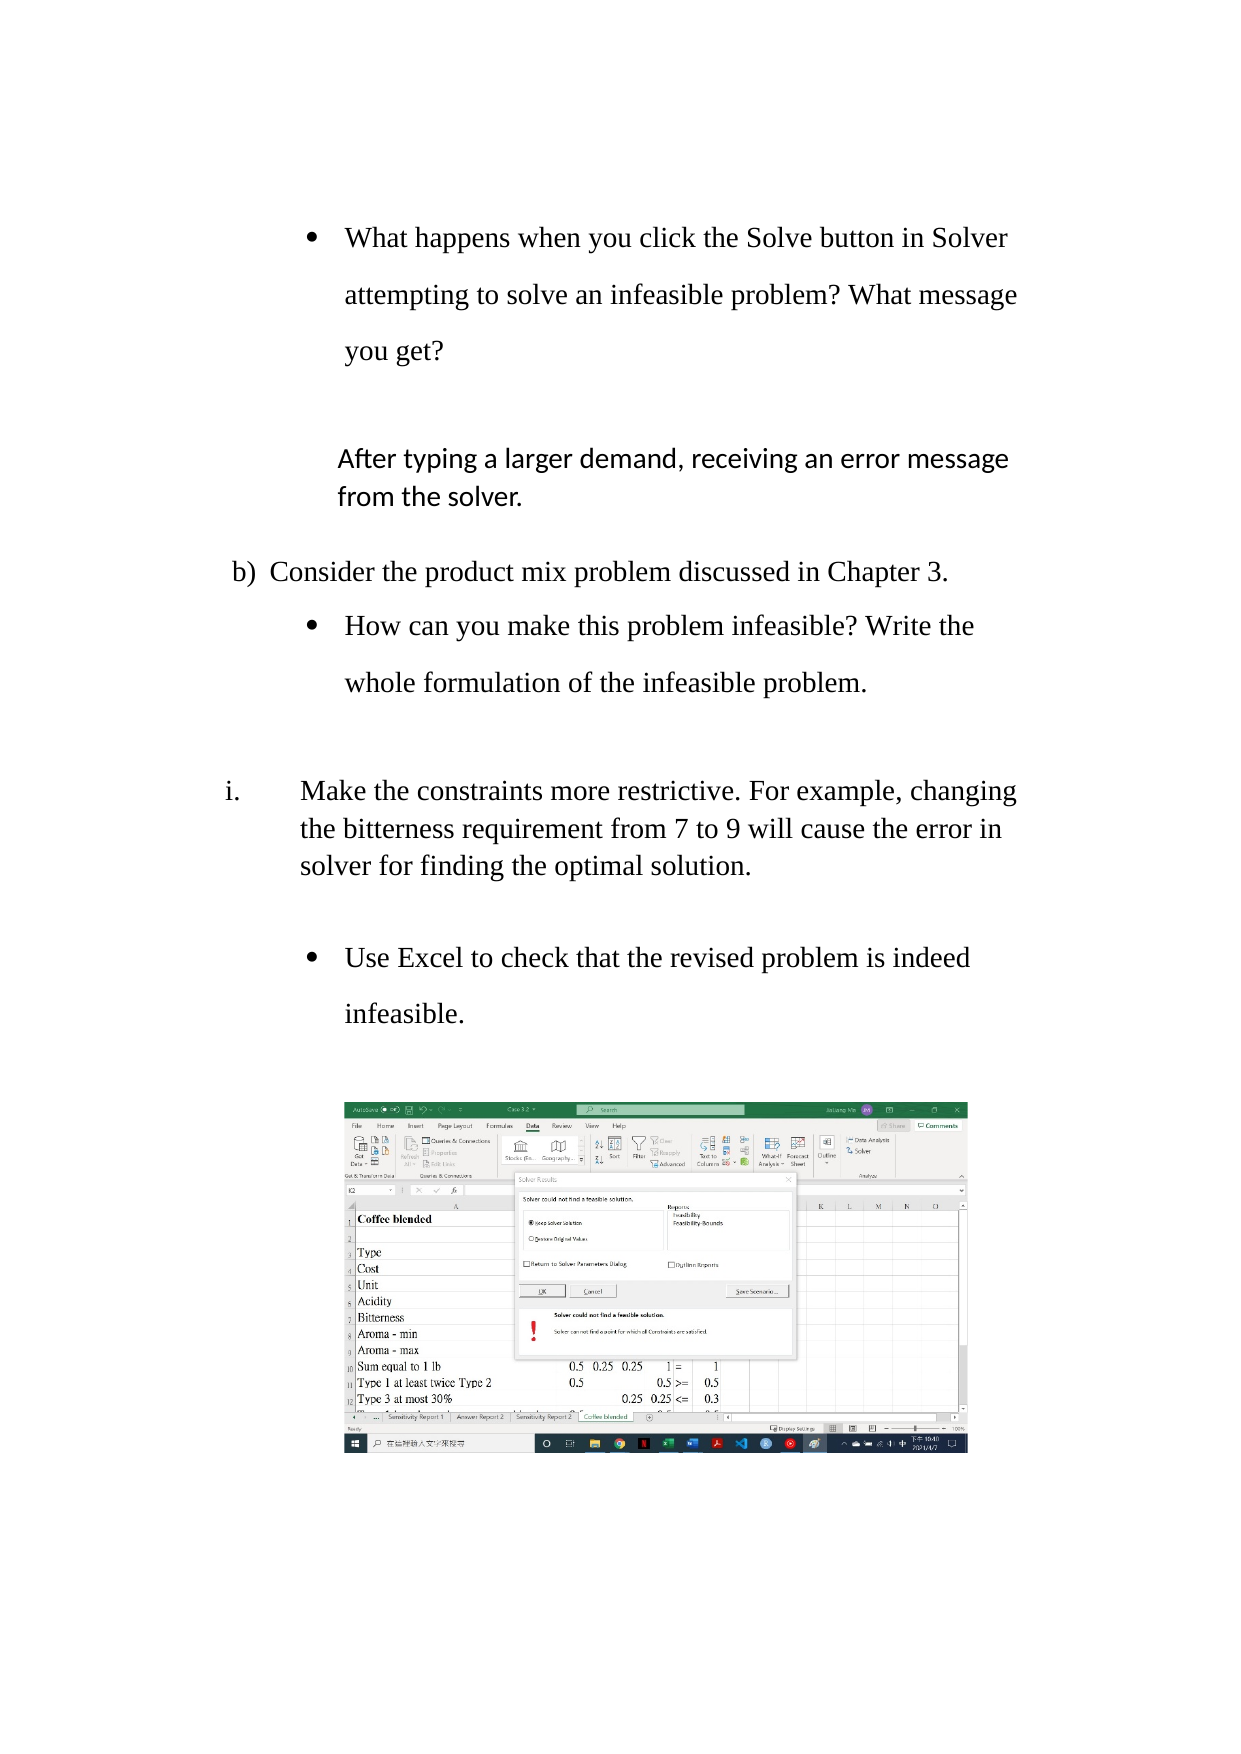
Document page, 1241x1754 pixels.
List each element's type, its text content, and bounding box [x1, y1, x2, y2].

text After typing a larger demand, receiving an error message from the solver. [337, 440, 1053, 515]
list What happens when you click the Solve button in Solver attempting to solve an infeasible problem? What message you get? [307, 219, 1053, 369]
list Use Excel to check that the revised problem is indeed infeasible. [307, 938, 1053, 1032]
list How can you make this problem infeasible? Write the whole formulation of the infeasible problem. [307, 606, 1053, 700]
list Make the constraints more restrictive. For example, changing the bitterness requirement from 7 to 9 will cause the error in solver for finding the optimal solution. [225, 771, 1053, 884]
list Consider the product mix problem discussed in Chapter 3. [232, 552, 1053, 590]
picture [344, 1102, 968, 1453]
